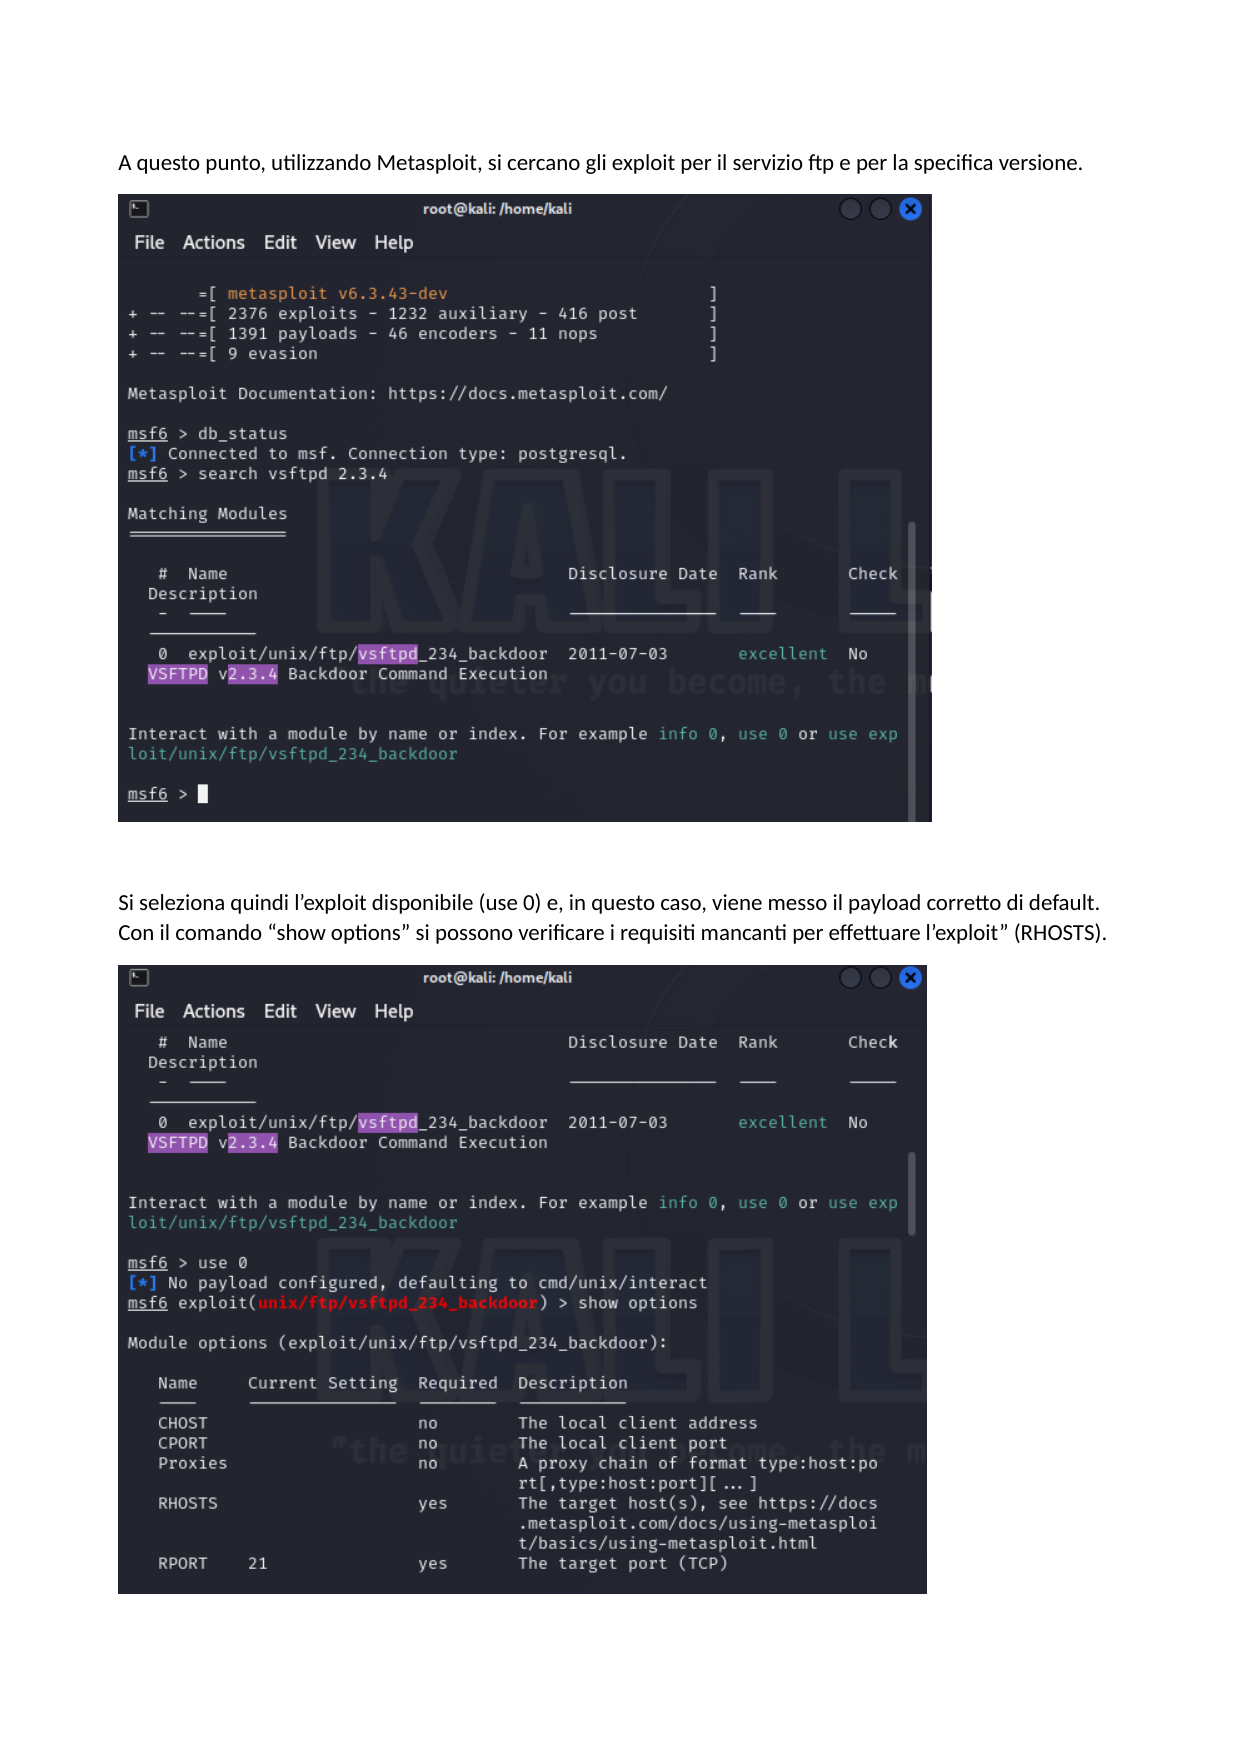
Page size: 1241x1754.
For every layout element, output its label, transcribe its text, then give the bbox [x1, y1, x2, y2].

text A questo punto, utilizzando Metasploit, si cercano gli exploit per il servizio ftp e per la specifica versione. [118, 148, 1122, 176]
text Si seleziona quindi l’exploit disponibile (use 0) e, in questo caso, viene messo il payload corretto di default. Con il comando “show options” si possono verificare i requisiti mancanti per effettuare l’exploit” (RHOSTS). [118, 888, 1122, 946]
picture [118, 194, 932, 822]
picture [118, 965, 927, 1594]
